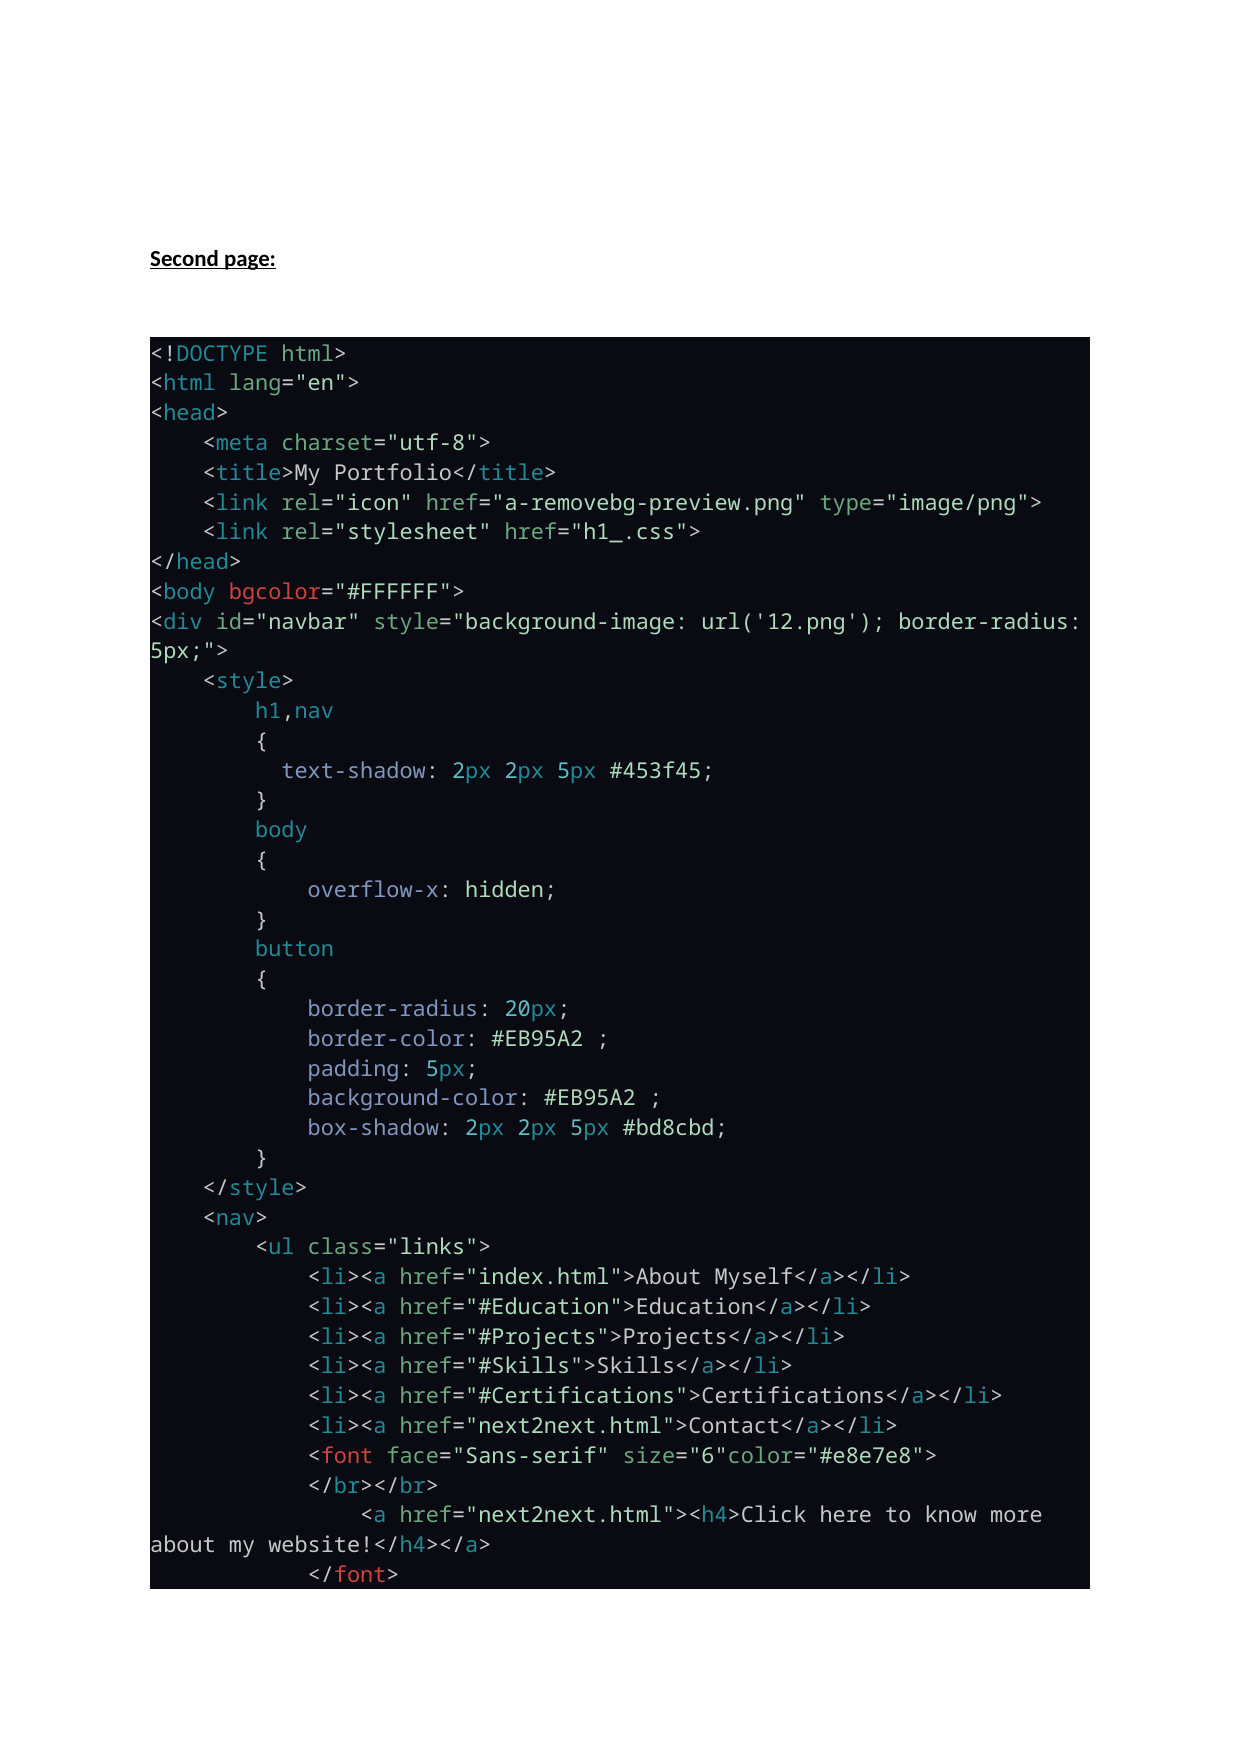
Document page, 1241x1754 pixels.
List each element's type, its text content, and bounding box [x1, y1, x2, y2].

text <li><a href="#Certifications">Certifications</a></li> [150, 1380, 1090, 1410]
text padding: 5px; [150, 1052, 1090, 1082]
text <head> [150, 397, 1090, 427]
text <li><a href="next2next.html">Contact</a></li> [150, 1410, 1090, 1440]
text <ul class="links"> [150, 1231, 1090, 1261]
text </font> [150, 1559, 1090, 1589]
text } [150, 784, 1090, 814]
text { [150, 725, 1090, 754]
text <title>My Portfolio</title> [150, 457, 1090, 486]
text body [150, 814, 1090, 844]
text <link rel="icon" href="a-removebg-preview.png" type="image/png"> [150, 486, 1090, 516]
text <nav> [150, 1201, 1090, 1231]
text <body bgcolor="#FFFFFF"> [150, 576, 1090, 606]
text overflow-x: hidden; [150, 874, 1090, 903]
text </style> [150, 1172, 1090, 1201]
text <!DOCTYPE html> [150, 337, 1090, 367]
text <meta charset="utf-8"> [150, 427, 1090, 457]
text <html lang="en"> [150, 367, 1090, 397]
text { [150, 963, 1090, 993]
text button [150, 933, 1090, 963]
text <div id="navbar" style="background-image: url('12.png'); border-radius: 5px;"> [150, 606, 1090, 665]
text border-color: #EB95A2 ; [150, 1023, 1090, 1052]
text h1,nav [150, 695, 1090, 725]
text <li><a href="#Projects">Projects</a></li> [150, 1321, 1090, 1350]
text <li><a href="index.html">About Myself</a></li> [150, 1261, 1090, 1291]
text box-shadow: 2px 2px 5px #bd8cbd; [150, 1112, 1090, 1142]
text <li><a href="#Education">Education</a></li> [150, 1291, 1090, 1321]
text } [150, 903, 1090, 933]
text <li><a href="#Skills">Skills</a></li> [150, 1350, 1090, 1380]
text <a href="next2next.html"><h4>Click here to know more about my website!</h4></a> [150, 1499, 1090, 1559]
text <style> [150, 665, 1090, 695]
text <link rel="stylesheet" href="h1_.css"> [150, 516, 1090, 546]
text { [150, 844, 1090, 874]
text text-shadow: 2px 2px 5px #453f45; [150, 754, 1090, 784]
text </head> [150, 546, 1090, 576]
text Second page: [150, 244, 1090, 272]
text background-color: #EB95A2 ; [150, 1082, 1090, 1112]
text <font face="Sans-serif" size="6"color="#e8e7e8"> [150, 1440, 1090, 1469]
text </br></br> [150, 1469, 1090, 1499]
text } [150, 1142, 1090, 1172]
text border-radius: 20px; [150, 993, 1090, 1023]
